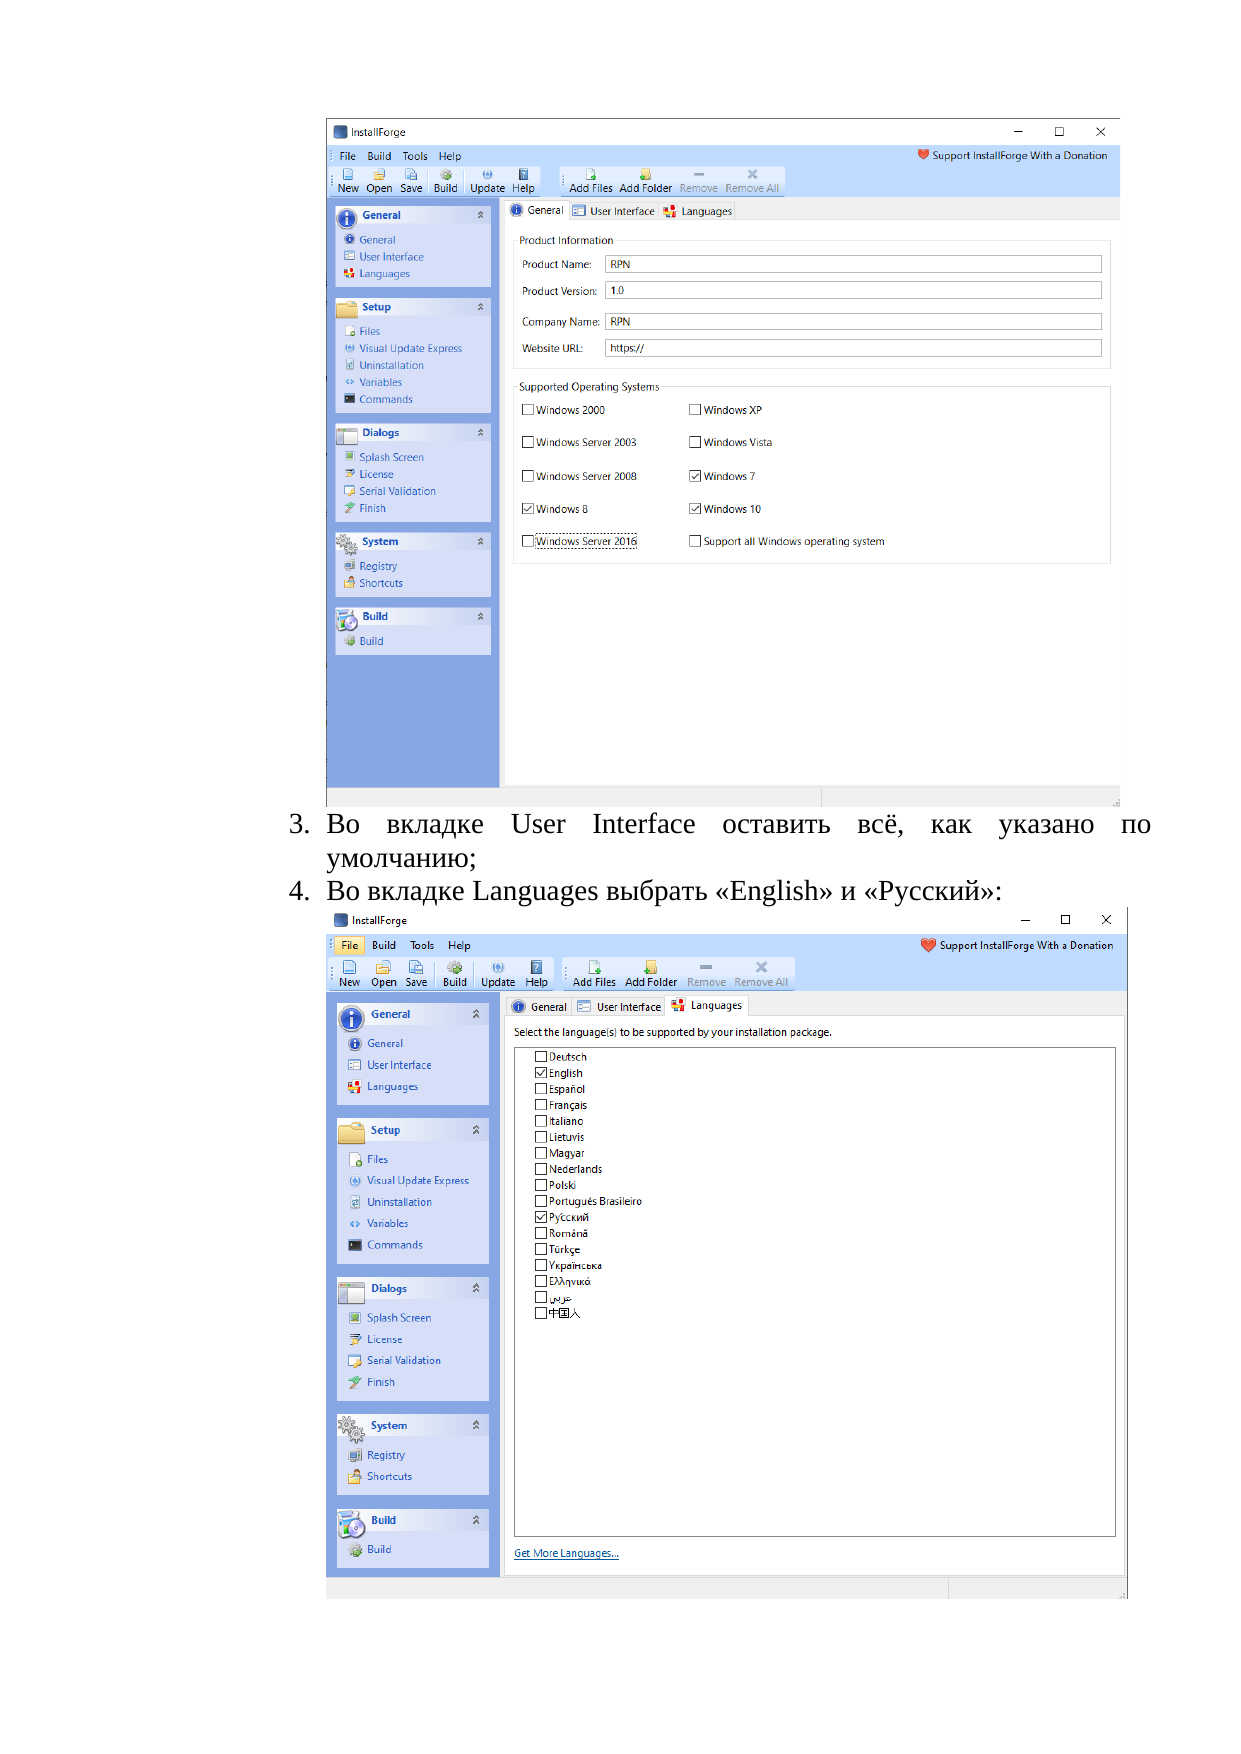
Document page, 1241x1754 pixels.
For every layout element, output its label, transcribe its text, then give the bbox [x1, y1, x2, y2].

picture [326, 907, 1128, 1599]
list Во вкладке User Interface оставить всё, как указано по умолчанию; [288, 806, 1152, 873]
picture [326, 118, 1121, 807]
list Во вкладке Languages выбрать «English» и «Русский»: [288, 873, 1152, 907]
